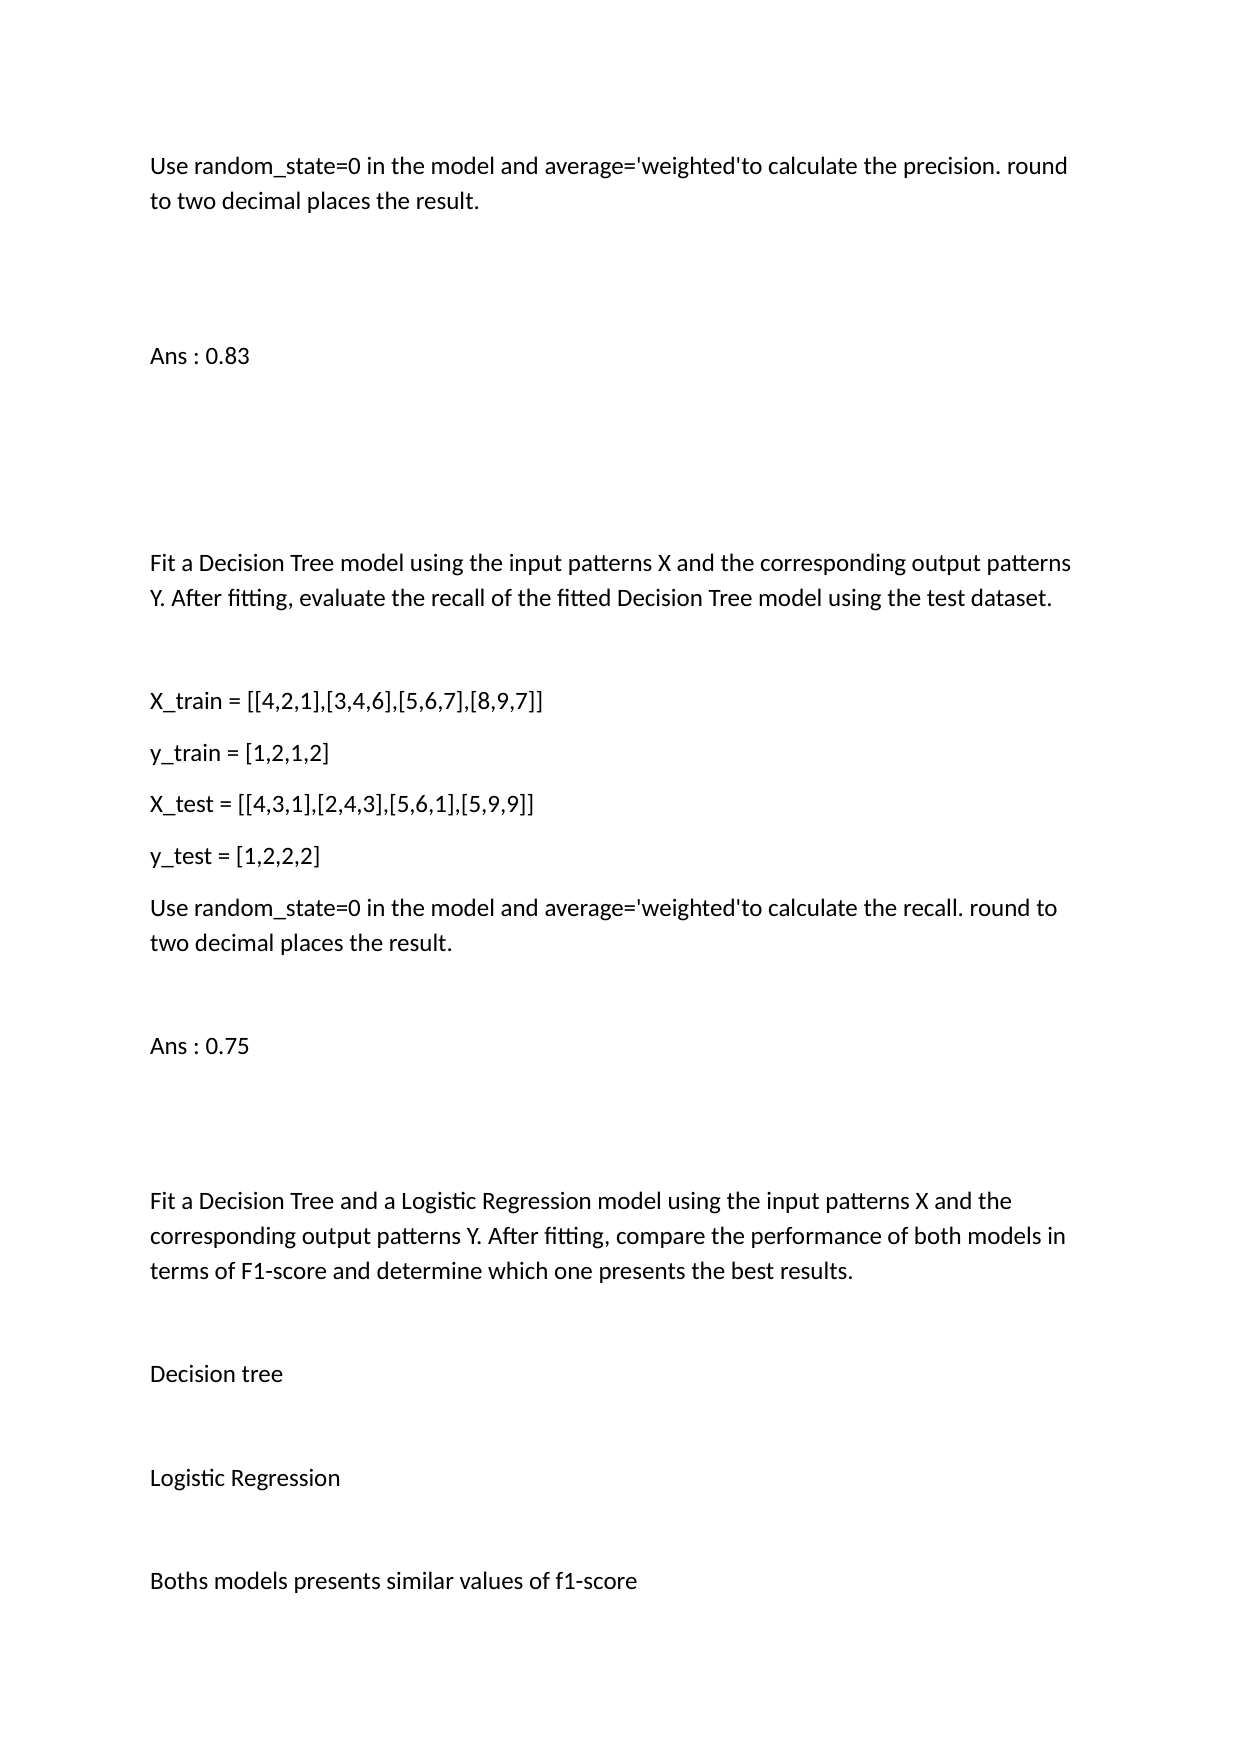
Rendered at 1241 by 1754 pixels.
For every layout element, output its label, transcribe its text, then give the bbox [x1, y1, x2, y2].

text X_test = [[4,3,1],[2,4,3],[5,6,1],[5,9,9]] [150, 788, 1090, 819]
text Boths models presents similar values of f1-score [150, 1565, 1090, 1596]
text Fit a Decision Tree model using the input patterns X and the corresponding output patterns Y. After fitting, evaluate the recall of the fitted Decision Tree model using the test dataset. [150, 547, 1090, 612]
text Decision tree [150, 1358, 1090, 1389]
text Ans : 0.75 [150, 1030, 1090, 1061]
text X_train = [[4,2,1],[3,4,6],[5,6,7],[8,9,7]] [150, 685, 1090, 716]
text y_test = [1,2,2,2] [150, 840, 1090, 871]
text Fit a Decision Tree and a Logistic Regression model using the input patterns X and the corresponding output patterns Y. After fitting, compare the performance of both models in terms of F1-score and determine which one presents the best results. [150, 1185, 1090, 1286]
text y_train = [1,2,1,2] [150, 737, 1090, 767]
text Use random_state=0 in the model and average='weighted'to calculate the precision. round to two decimal places the result. [150, 150, 1090, 216]
text Logistic Regression [150, 1462, 1090, 1492]
text Use random_state=0 in the model and average='weighted'to calculate the recall. round to two decimal places the result. [150, 892, 1090, 957]
text Ans : 0.83 [150, 340, 1090, 371]
